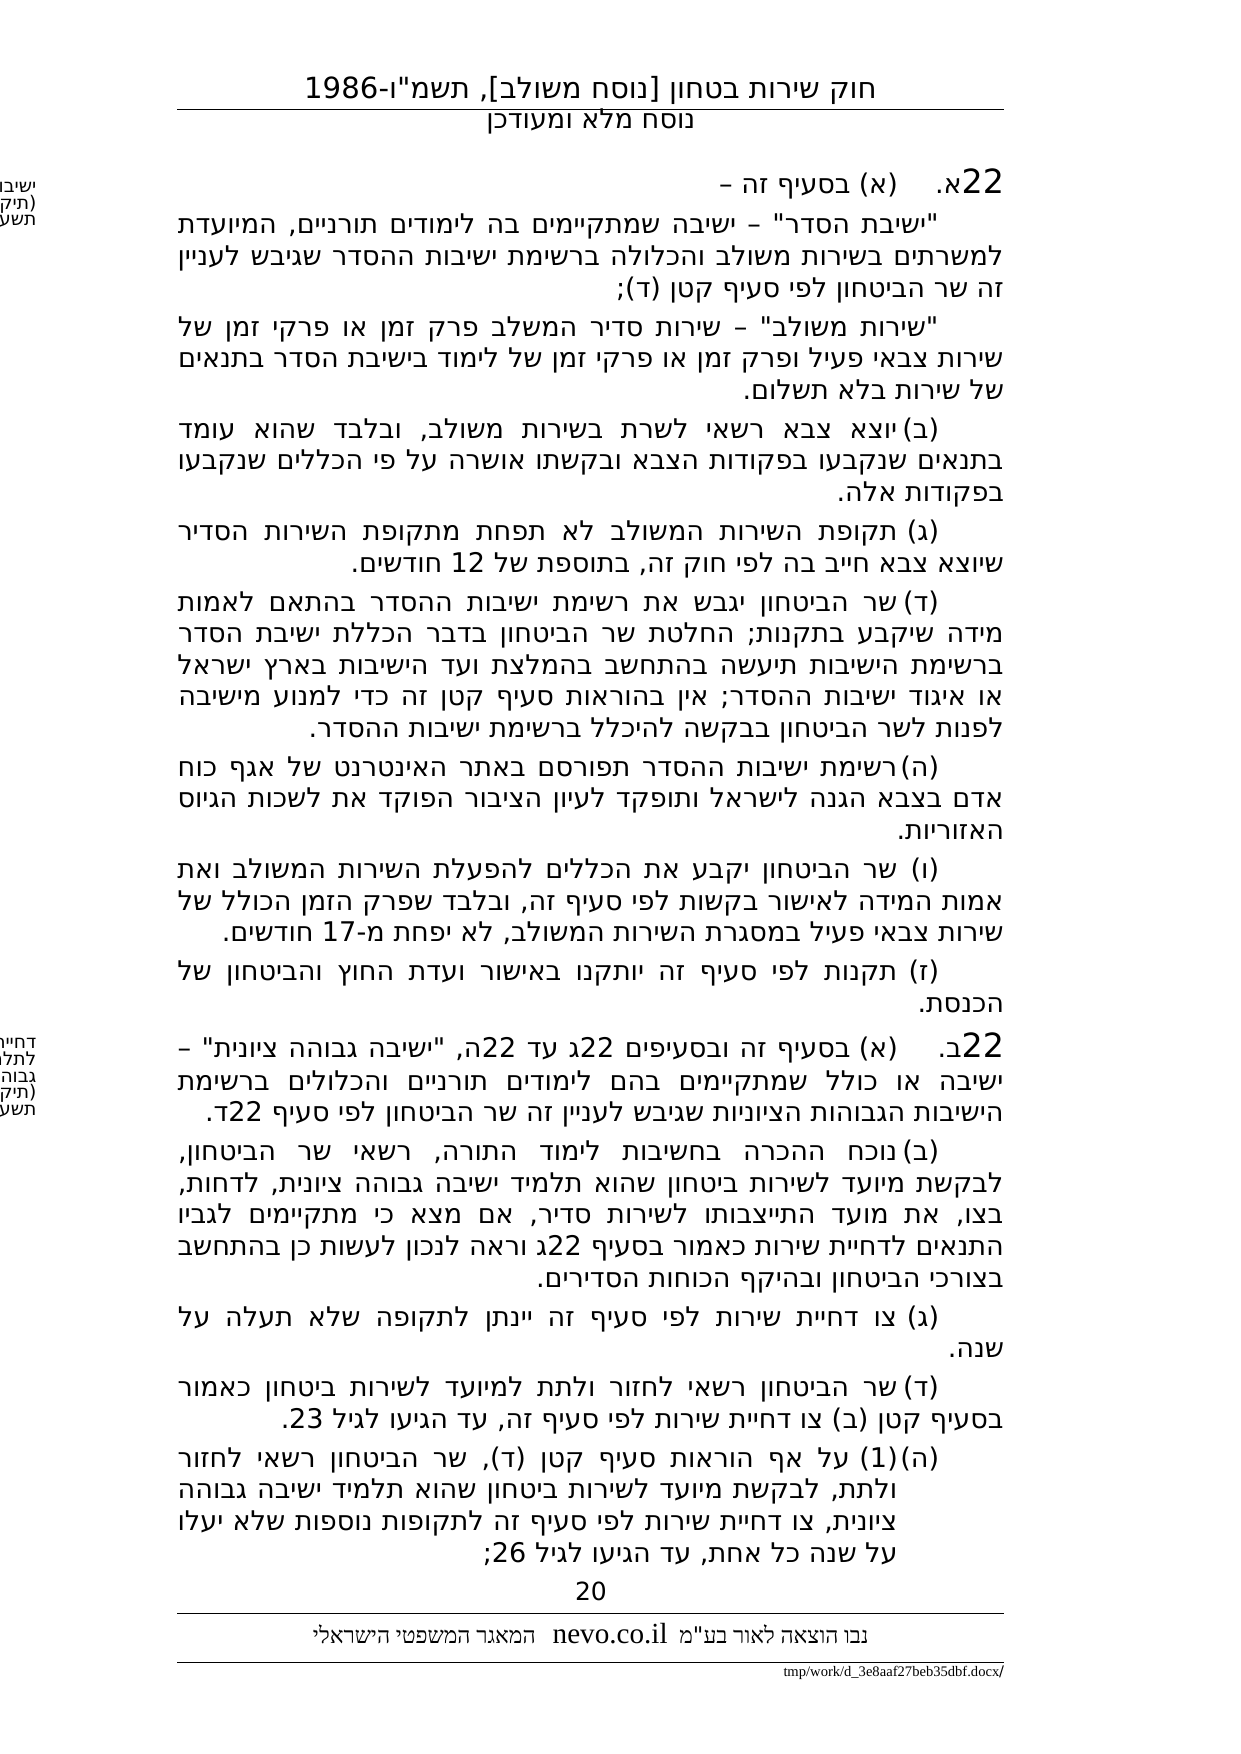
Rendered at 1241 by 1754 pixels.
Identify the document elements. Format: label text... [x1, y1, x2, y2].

text (ד) שר הביטחון רשאי לחזור ולתת למיועד לשירות ביטחון כאמור בסעיף קטן (ב) צו דחיית שירות לפי סעיף זה, עד הגיעו לגיל 23. [177, 1372, 1004, 1435]
text (ה) רשימת ישיבות ההסדר תפורסם באתר האינטרנט של אגף כוח אדם בצבא הגנה לישראל ותופקד לעיון הציבור הפוקד את לשכות הגיוס האזוריות. [177, 751, 1004, 846]
text 22ב. (א) בסעיף זה ובסעיפים 22ג עד 22ה, "ישיבה גבוהה ציונית" – ישיבה או כולל שמתקיימים בהם לימודים תורניים והכלולים ברשימת הישיבות הגבוהות הציוניות שגיבש לעניין זה שר הביטחון לפי סעיף 22ד. [177, 1026, 1004, 1128]
text (ב) יוצא צבא רשאי לשרת בשירות משולב, ובלבד שהוא עומד בתנאים שנקבעו בפקודות הצבא ובקשתו אושרה על פי הכללים שנקבעו בפקודות אלה. [177, 413, 1004, 508]
text (ב) נוכח ההכרה בחשיבות לימוד התורה, רשאי שר הביטחון, לבקשת מיועד לשירות ביטחון שהוא תלמיד ישיבה גבוהה ציונית, לדחות, בצו, את מועד התייצבותו לשירות סדיר, אם מצא כי מתקיימים לגביו התנאים לדחיית שירות כאמור בסעיף 22ג וראה לנכון לעשות כן בהתחשב בצורכי הביטחון ובהיקף הכוחות הסדירים. [177, 1136, 1004, 1293]
text 22א. (א) בסעיף זה – [177, 162, 1004, 201]
text (ה) (1) על אף הוראות סעיף קטן (ד), שר הביטחון רשאי לחזור ולתת, לבקשת מיועד לשירות ביטחון שהוא תלמיד ישיבה גבוהה ציונית, צו דחיית שירות לפי סעיף זה לתקופות נוספות שלא יעלו על שנה כל אחת, עד הגיעו לגיל 26; [177, 1442, 1004, 1568]
text (ז) תקנות לפי סעיף זה יותקנו באישור ועדת החוץ והביטחון של הכנסת. [177, 956, 1004, 1019]
text (ד) שר הביטחון יגבש את רשימת ישיבות ההסדר בהתאם לאמות מידה שיקבע בתקנות; החלטת שר הביטחון בדבר הכללת ישיבת הסדר ברשימת הישיבות תיעשה בהתחשב בהמלצת ועד הישיבות בארץ ישראל או איגוד ישיבות ההסדר; אין בהוראות סעיף קטן זה כדי למנוע מישיבה לפנות לשר הביטחון בבקשה להיכלל ברשימת ישיבות ההסדר. [177, 586, 1004, 744]
text (ו) שר הביטחון יקבע את הכללים להפעלת השירות המשולב ואת אמות המידה לאישור בקשות לפי סעיף זה, ובלבד שפרק הזמן הכולל של שירות צבאי פעיל במסגרת השירות המשולב, לא יפחת מ-17 חודשים. [177, 853, 1004, 948]
text "שירות משולב" – שירות סדיר המשלב פרק זמן או פרקי זמן של שירות צבאי פעיל ופרק זמן או פרקי זמן של לימוד בישיבת הסדר בתנאים של שירות בלא תשלום. [177, 311, 1004, 406]
text (ג) תקופת השירות המשולב לא תפחת מתקופת השירות הסדיר שיוצא צבא חייב בה לפי חוק זה, בתוספת של 12 חודשים. [177, 515, 1004, 578]
text "ישיבת הסדר" – ישיבה שמתקיימים בה לימודים תורניים, המיועדת למשרתים בשירות משולב והכלולה ברשימת ישיבות ההסדר שגיבש לעניין זה שר הביטחון לפי סעיף קטן (ד); [177, 209, 1004, 303]
text (ג) צו דחיית שירות לפי סעיף זה יינתן לתקופה שלא תעלה על שנה. [177, 1301, 1004, 1364]
